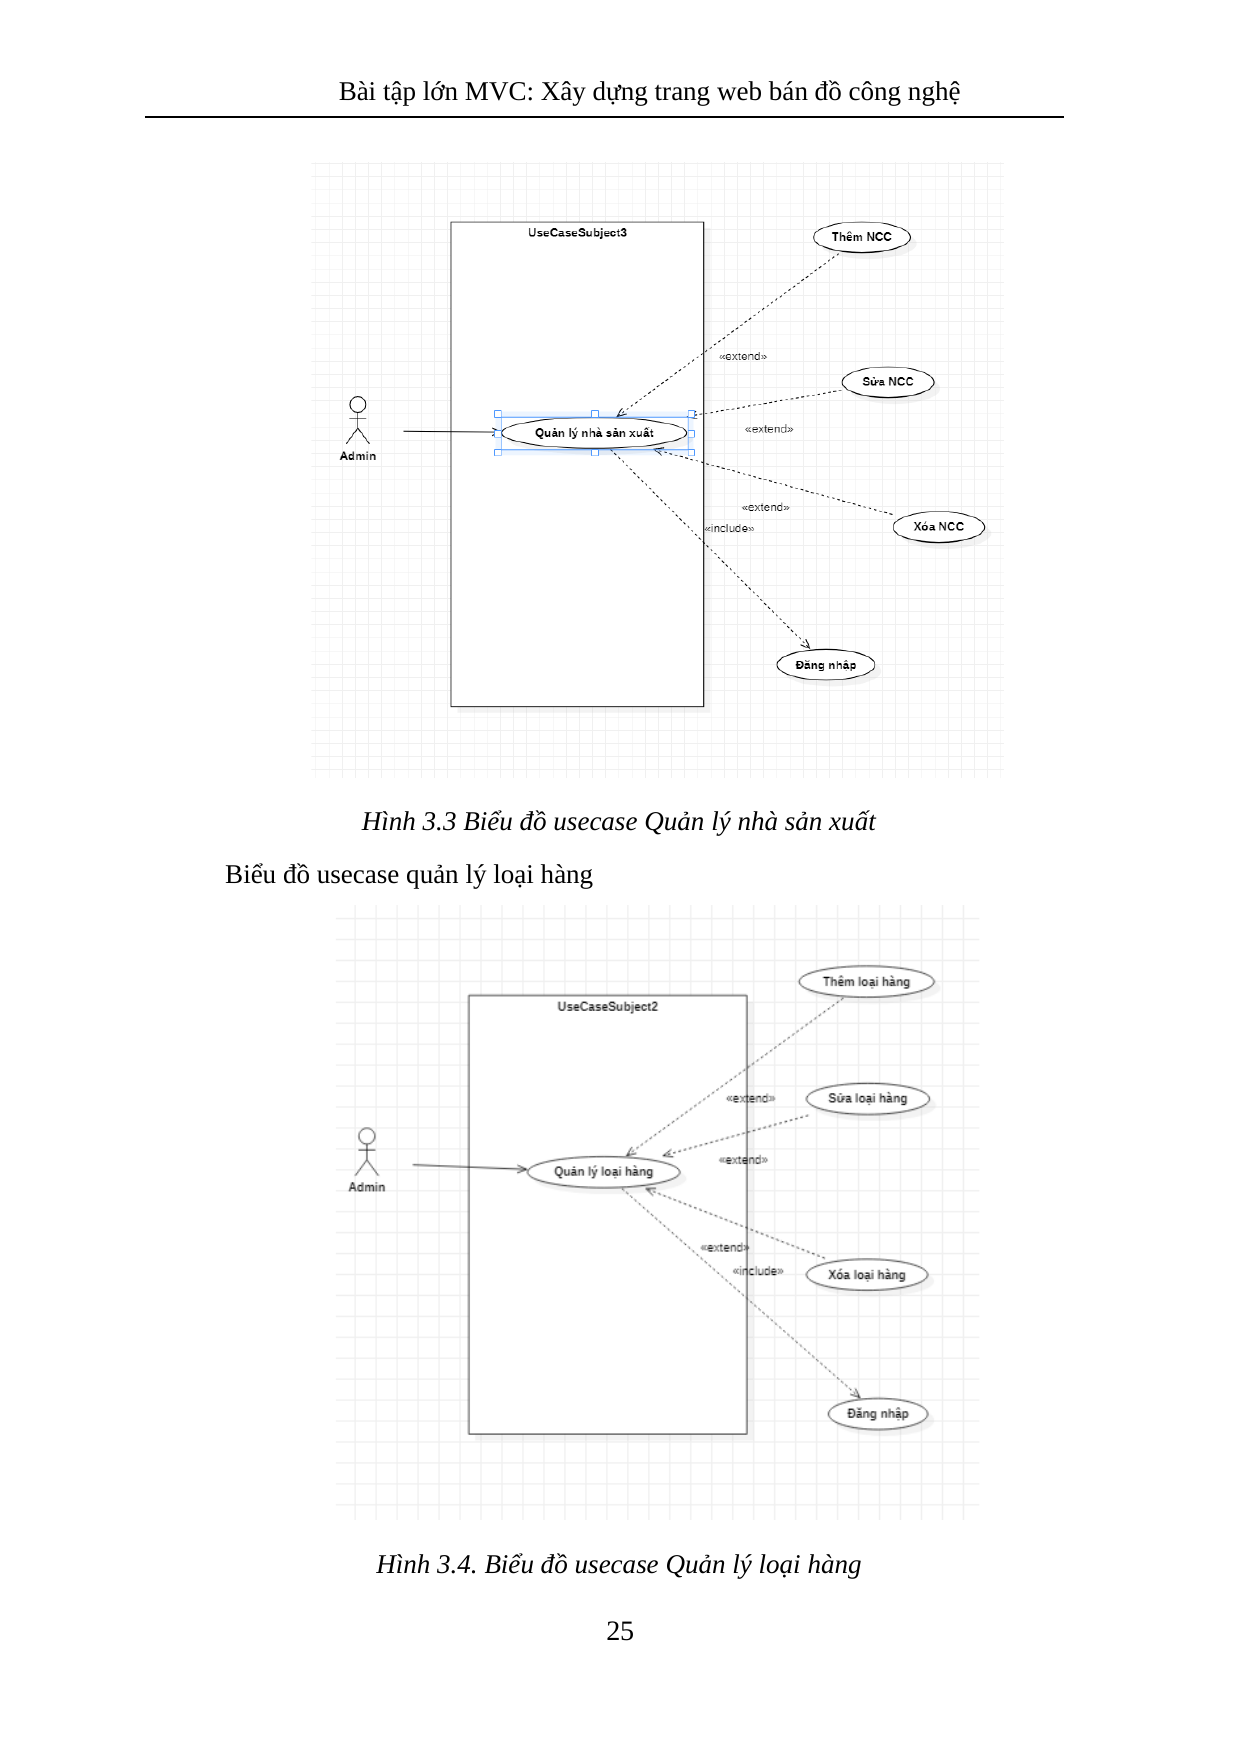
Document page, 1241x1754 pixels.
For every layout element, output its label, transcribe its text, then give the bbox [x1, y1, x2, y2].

picture [311, 162, 1004, 778]
text Biểu đồ usecase quản lý loại hàng [225, 858, 1090, 889]
text Hình 3.4. Biểu đồ usecase Quản lý loại hàng [150, 1548, 1090, 1579]
text Hình 3.3 Biểu đồ usecase Quản lý nhà sản xuất [150, 806, 1090, 837]
picture [335, 905, 980, 1520]
